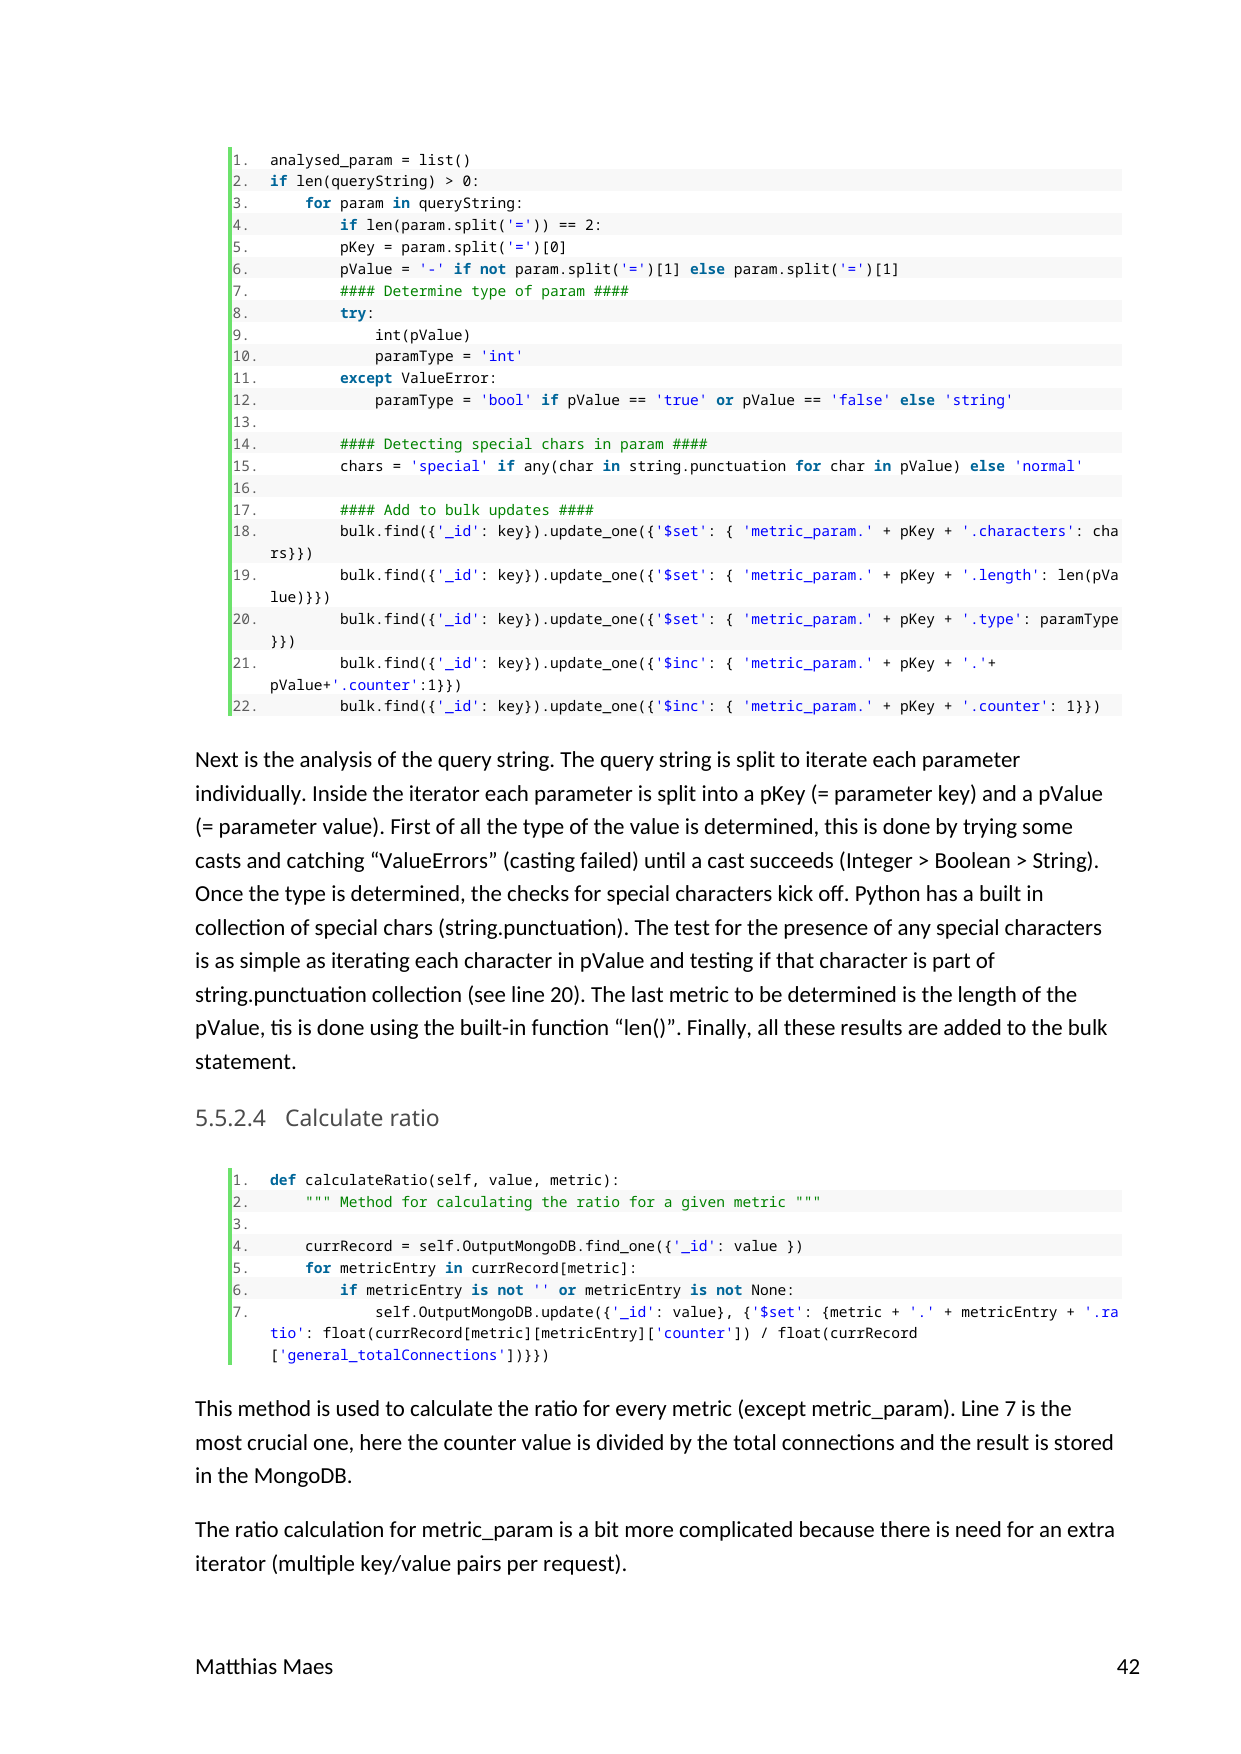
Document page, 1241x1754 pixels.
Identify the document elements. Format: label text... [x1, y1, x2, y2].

list self.OutputMongoDB.update({'_id': value}, {'$set': {metric + '.' + metricEntry + '.ratio': float(currRecord[metric][metricEntry]['counter']) / float(currRecord['general_totalConnections'])}}) [232, 1299, 1122, 1365]
list currRecord = self.OutputMongoDB.find_one({'_id': value }) [232, 1234, 1122, 1256]
list paramType = 'int' [232, 344, 1122, 366]
subtitle Calculate ratio [195, 1101, 1122, 1133]
list for param in queryString: [232, 191, 1122, 213]
list #### Detecting special chars in param #### [232, 432, 1122, 453]
list if len(queryString) > 0: [232, 169, 1122, 191]
list pKey = param.split('=')[0] [232, 235, 1122, 257]
list """ Method for calculating the ratio for a given metric """ [232, 1190, 1122, 1212]
list #### Determine type of param #### [232, 278, 1122, 300]
list except ValueError: [232, 366, 1122, 388]
list analysed_param = list() [232, 147, 1122, 169]
list try: [232, 300, 1122, 322]
list for metricEntry in currRecord[metric]: [232, 1256, 1122, 1277]
list int(pValue) [232, 322, 1122, 344]
text This method is used to calculate the ratio for every metric (except metric_param). Line 7 is the most crucial one, here the counter value is divided by the total connections and the result is stored in the MongoDB. [195, 1394, 1122, 1489]
text Next is the analysis of the query string. The query string is split to iterate each parameter individually. Inside the iterator each parameter is split into a pKey (= parameter key) and a pValue (= parameter value). First of all the type of the value is determined, this is done by trying some casts and catching “ValueErrors” (casting failed) until a cast succeeds (Integer > Boolean > String). Once the type is determined, the checks for special characters kick off. Python has a built in collection of special chars (string.punctuation). The test for the presence of any special characters is as simple as iterating each character in pValue and testing if that character is part of string.punctuation collection (see line 20). The last metric to be determined is the length of the pValue, tis is done using the built-in function “len()”. Finally, all these results are added to the bulk statement. [195, 745, 1122, 1075]
list bulk.find({'_id': key}).update_one({'$inc': { 'metric_param.' + pKey + '.counter': 1}}) [232, 694, 1122, 716]
list paramType = 'bool' if pValue == 'true' or pValue == 'false' else 'string' [232, 388, 1122, 410]
text The ratio calculation for metric_param is a bit more complicated because there is need for an extra iterator (multiple key/value pairs per request). [195, 1516, 1122, 1577]
list if metricEntry is not '' or metricEntry is not None: [232, 1277, 1122, 1299]
list bulk.find({'_id': key}).update_one({'$set': { 'metric_param.' + pKey + '.length': len(pValue)}}) [232, 563, 1122, 607]
list bulk.find({'_id': key}).update_one({'$set': { 'metric_param.' + pKey + '.type': paramType}}) [232, 607, 1122, 650]
list bulk.find({'_id': key}).update_one({'$inc': { 'metric_param.' + pKey + '.'+ pValue+'.counter':1}}) [232, 650, 1122, 694]
list if len(param.split('=')) == 2: [232, 213, 1122, 235]
list pValue = '-' if not param.split('=')[1] else param.split('=')[1] [232, 257, 1122, 278]
list bulk.find({'_id': key}).update_one({'$set': { 'metric_param.' + pKey + '.characters': chars}}) [232, 519, 1122, 563]
list chars = 'special' if any(char in string.punctuation for char in pValue) else 'normal' [232, 453, 1122, 475]
list def calculateRatio(self, value, metric): [232, 1168, 1122, 1190]
list #### Add to bulk updates #### [232, 497, 1122, 519]
